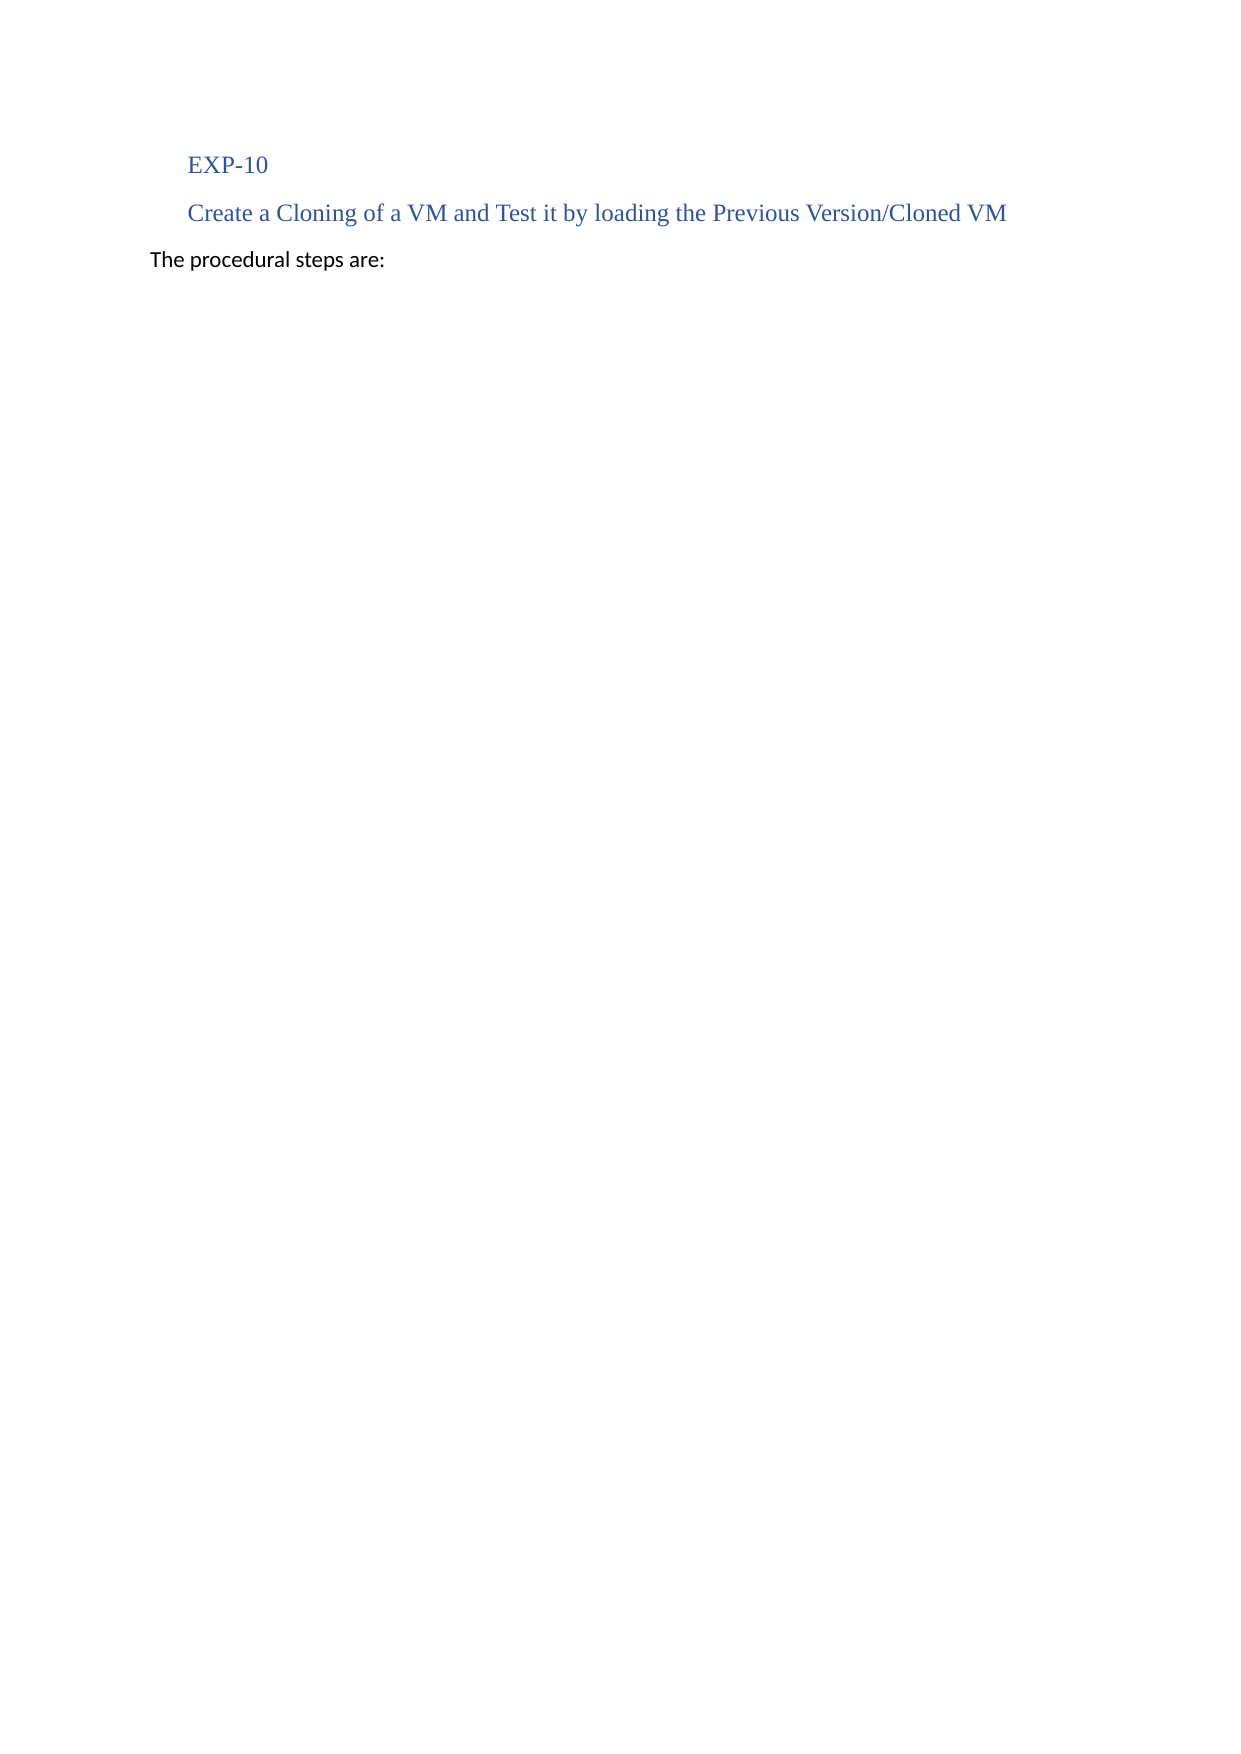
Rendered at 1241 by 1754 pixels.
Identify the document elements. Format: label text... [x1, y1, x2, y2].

text EXP-10 [187, 150, 1090, 179]
text Create a Cloning of a VM and Test it by loading the Previous Version/Cloned VM [187, 198, 1090, 226]
text The procedural steps are: [150, 245, 1090, 273]
